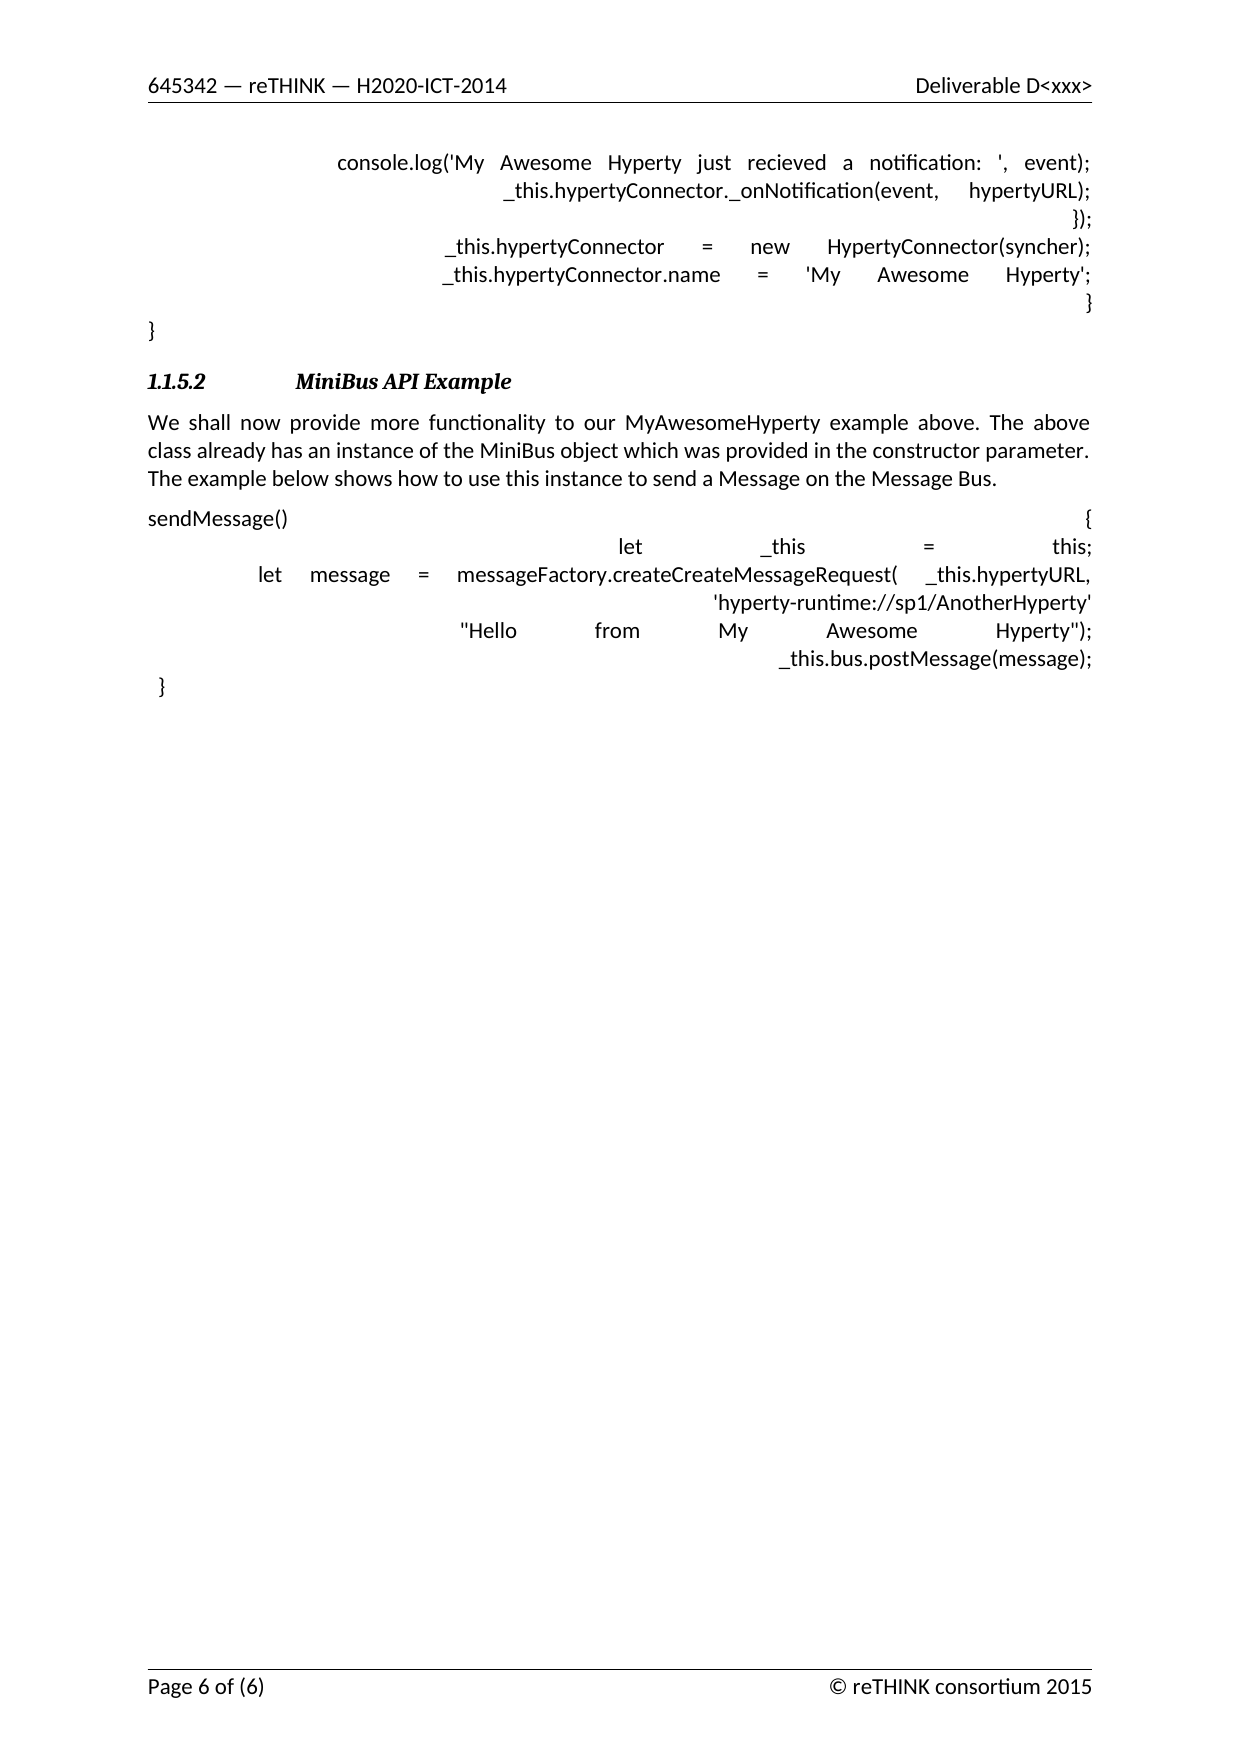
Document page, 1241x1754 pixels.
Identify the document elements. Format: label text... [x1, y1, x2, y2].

text sendMessage() { let _this = this; let message = messageFactory.createCreateMessageRequest( _this.hypertyURL, 'hyperty-runtime://sp1/AnotherHyperty' "Hello from My Awesome Hyperty"); _this.bus.postMessage(message); } [148, 504, 1092, 700]
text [148, 148, 1092, 344]
subtitle MiniBus API Example [148, 369, 1092, 395]
